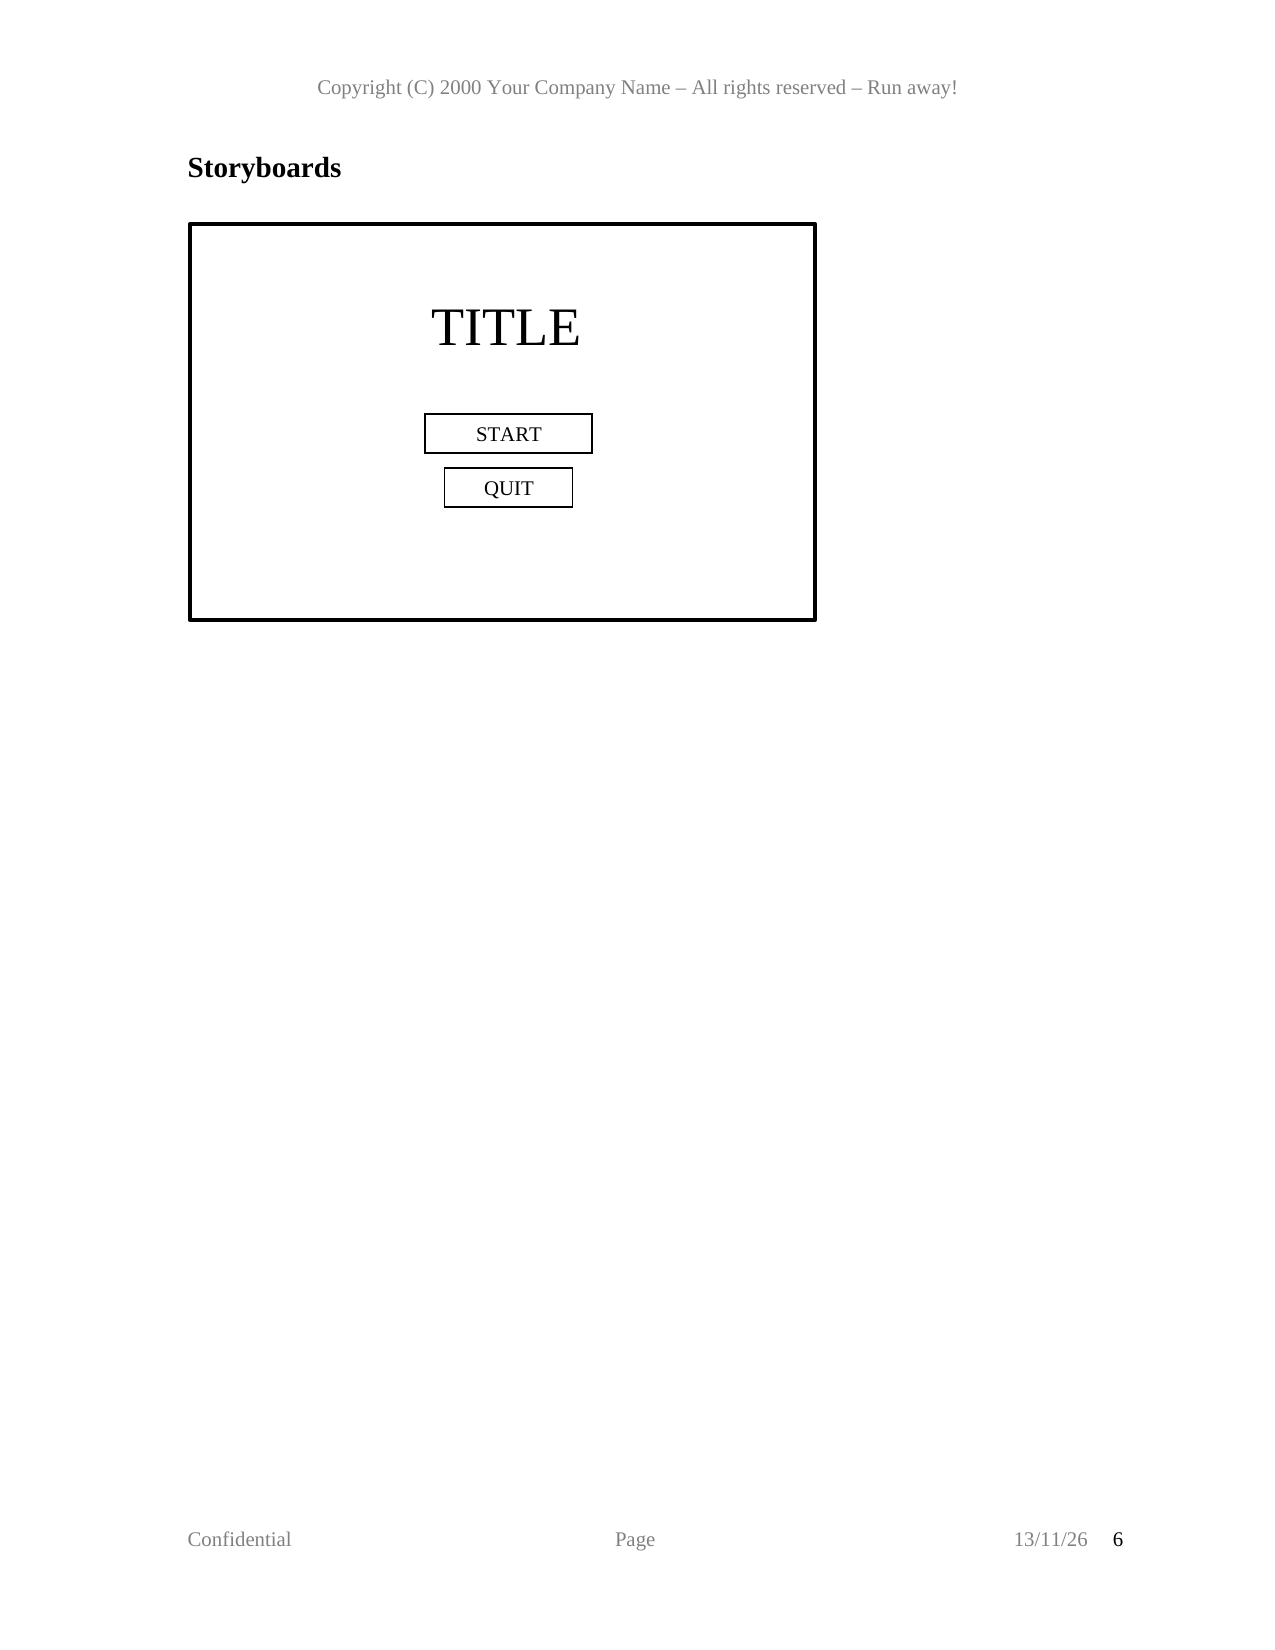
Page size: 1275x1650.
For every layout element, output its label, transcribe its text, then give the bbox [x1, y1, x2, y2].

subtitle Storyboards [187, 150, 1087, 183]
